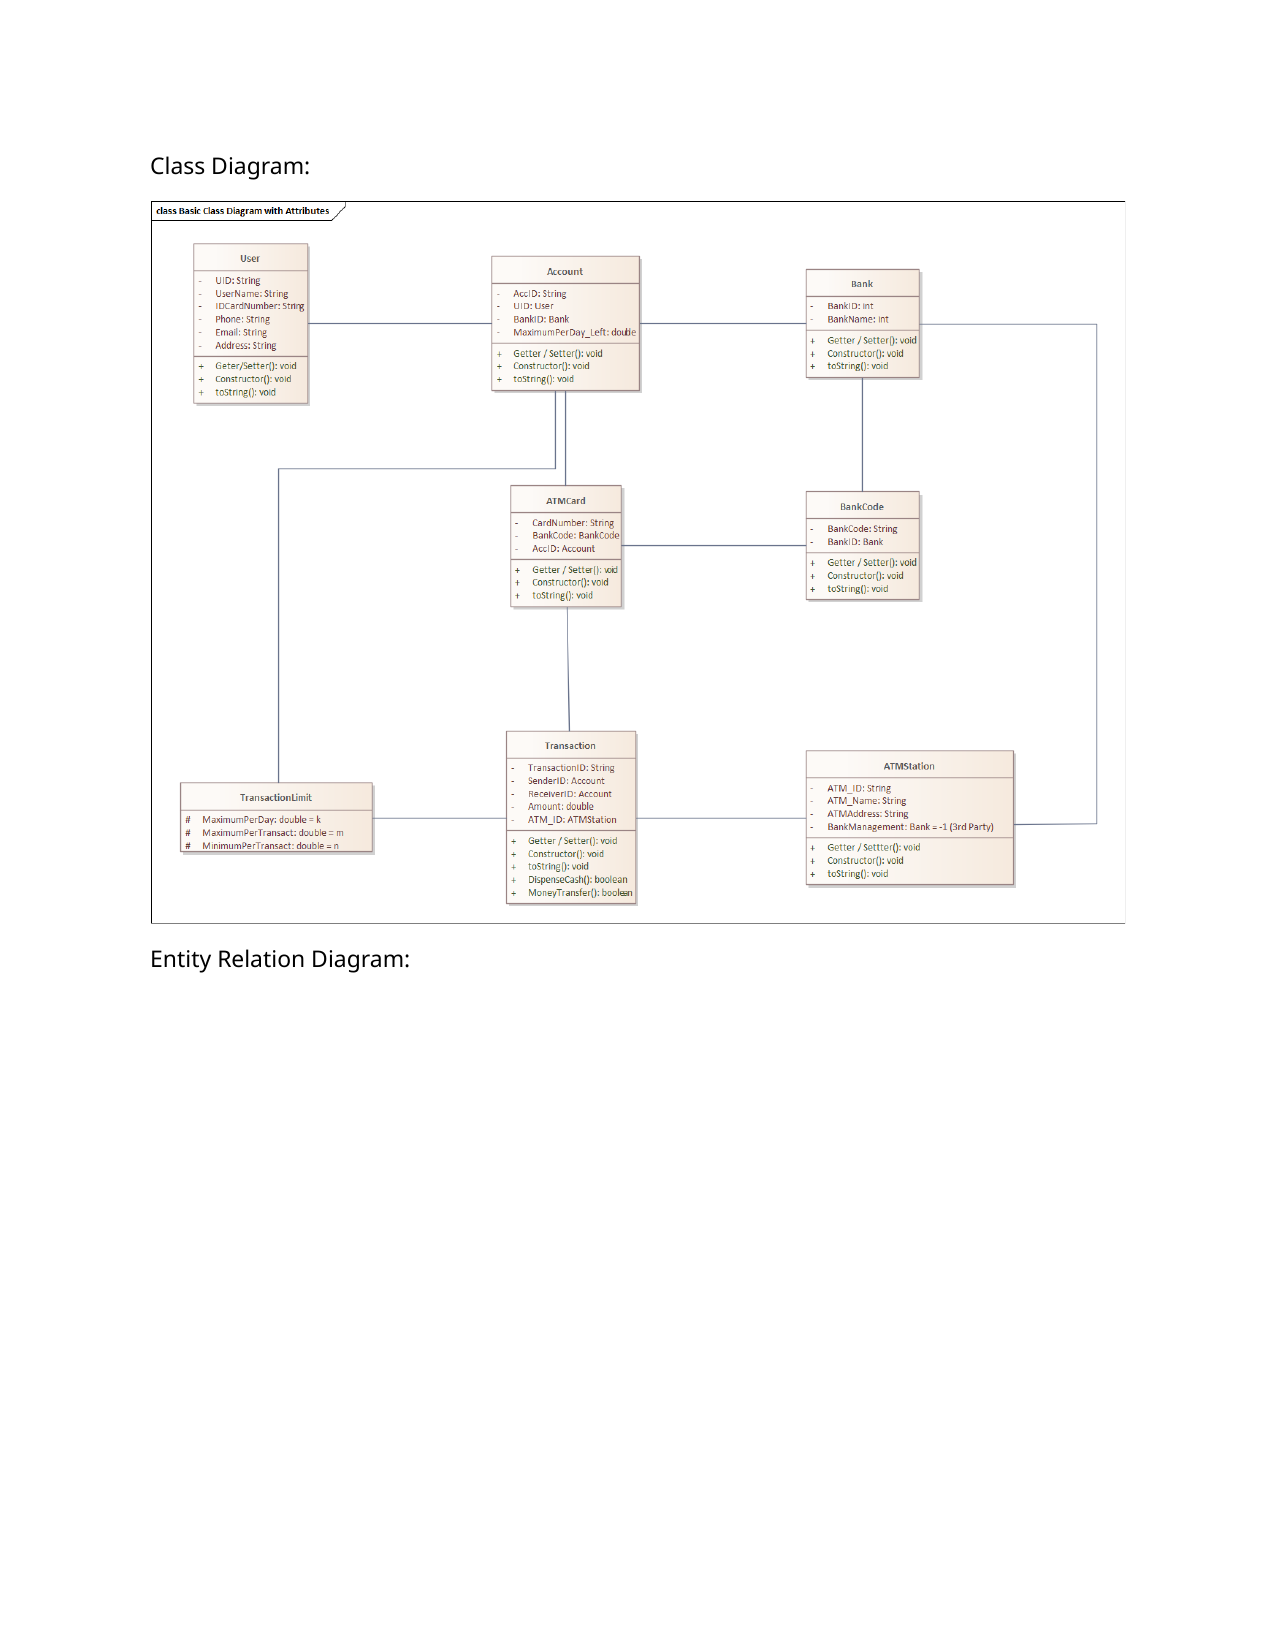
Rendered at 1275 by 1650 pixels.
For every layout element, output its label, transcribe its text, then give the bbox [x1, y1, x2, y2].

picture [150, 200, 1125, 924]
text Class Diagram: [150, 150, 1125, 181]
text Entity Relation Diagram: [150, 943, 1125, 974]
